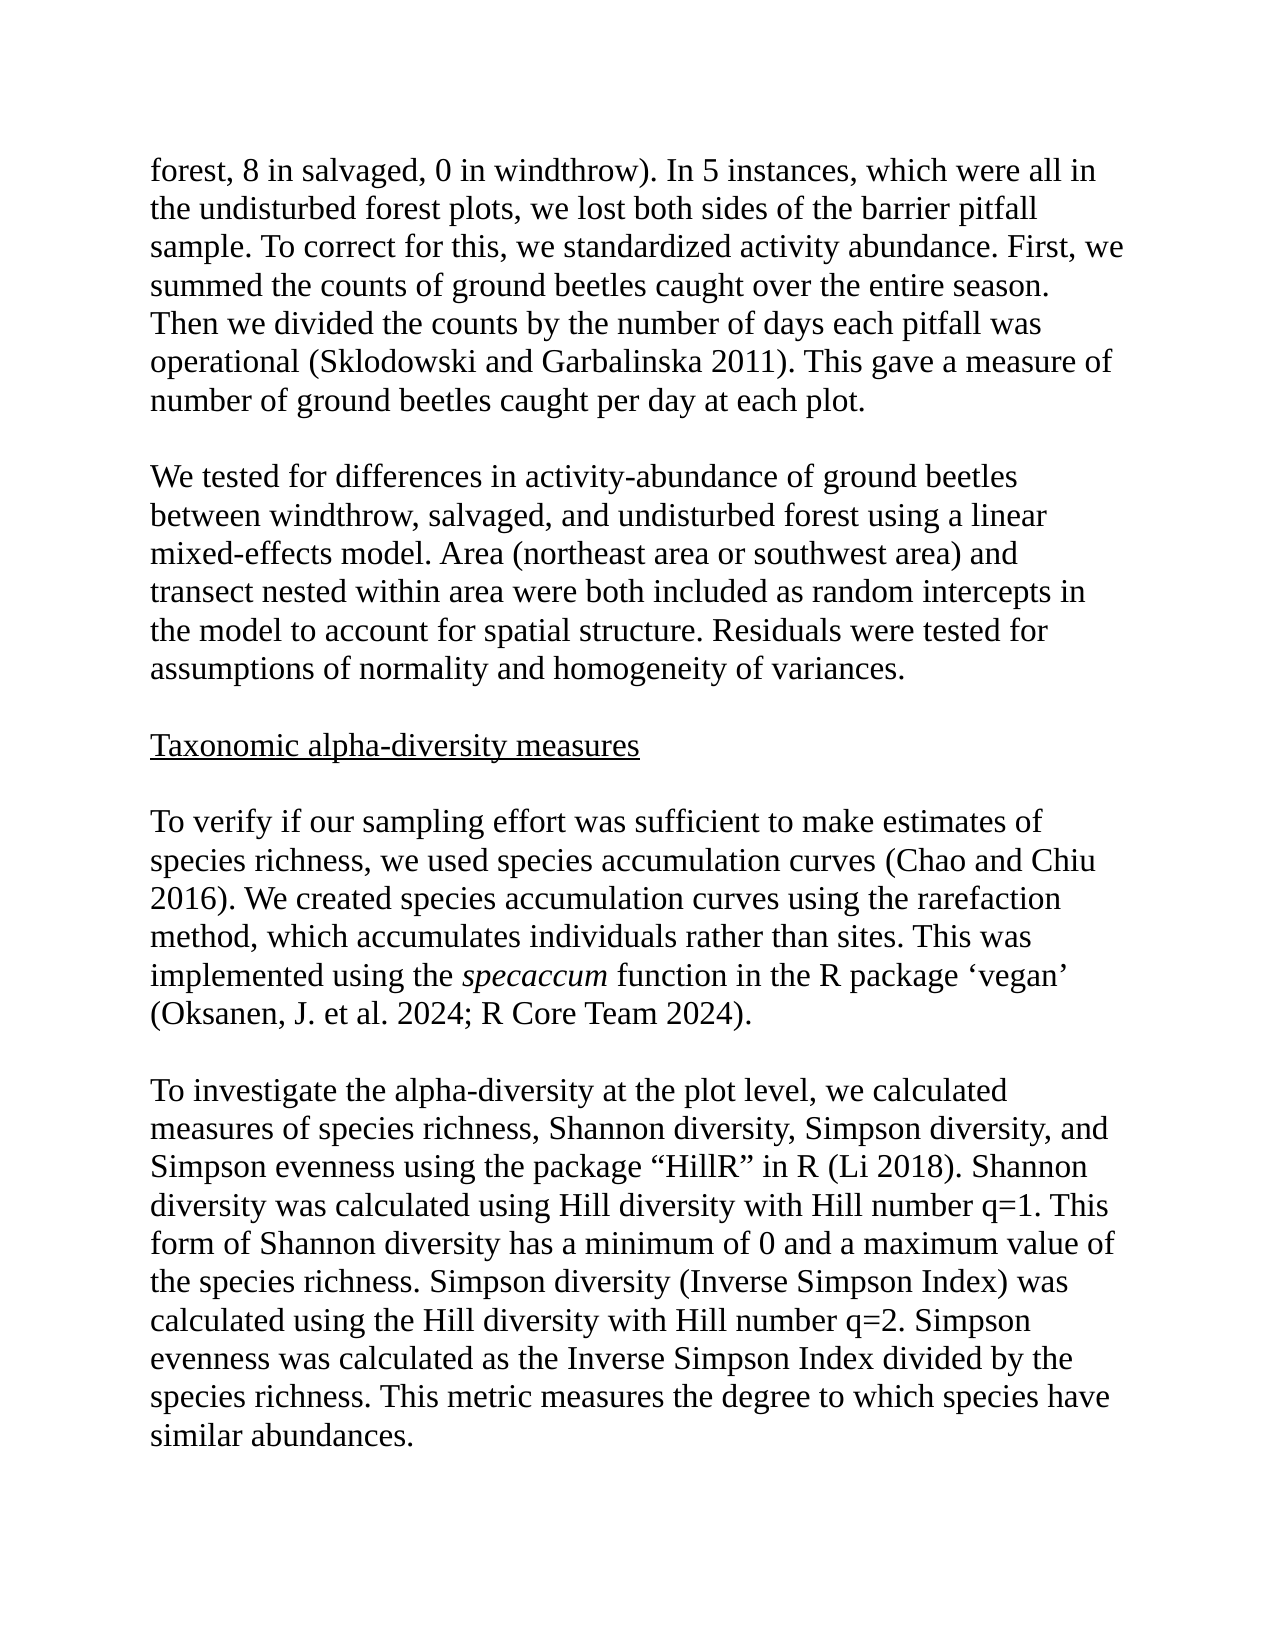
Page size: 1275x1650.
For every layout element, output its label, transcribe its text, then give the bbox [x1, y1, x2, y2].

text We tested for differences in activity-abundance of ground beetles between windthrow, salvaged, and undisturbed forest using a linear mixed-effects model. Area (northeast area or southwest area) and transect nested within area were both included as random intercepts in the model to account for spatial structure. Residuals were tested for assumptions of normality and homogeneity of variances. [150, 457, 1125, 687]
text To investigate the alpha-diversity at the plot level, we calculated measures of species richness, Shannon diversity, Simpson diversity, and Simpson evenness using the package “HillR” in R (Li 2018). Shannon diversity was calculated using Hill diversity with Hill number q=1. This form of Shannon diversity has a minimum of 0 and a maximum value of the species richness. Simpson diversity (Inverse Simpson Index) was calculated using the Hill diversity with Hill number q=2. Simpson evenness was calculated as the Inverse Simpson Index divided by the species richness. This metric measures the degree to which species have similar abundances. [150, 1070, 1125, 1453]
text To verify if our sampling effort was sufficient to make estimates of species richness, we used species accumulation curves (Chao and Chiu 2016). We created species accumulation curves using the rarefaction method, which accumulates individuals rather than sites. This was implemented using the specaccum function in the R package ‘vegan’ (Oksanen, J. et al. 2024; R Core Team 2024). [150, 802, 1125, 1032]
text Taxonomic alpha-diversity measures [150, 725, 1125, 763]
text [150, 150, 1125, 418]
